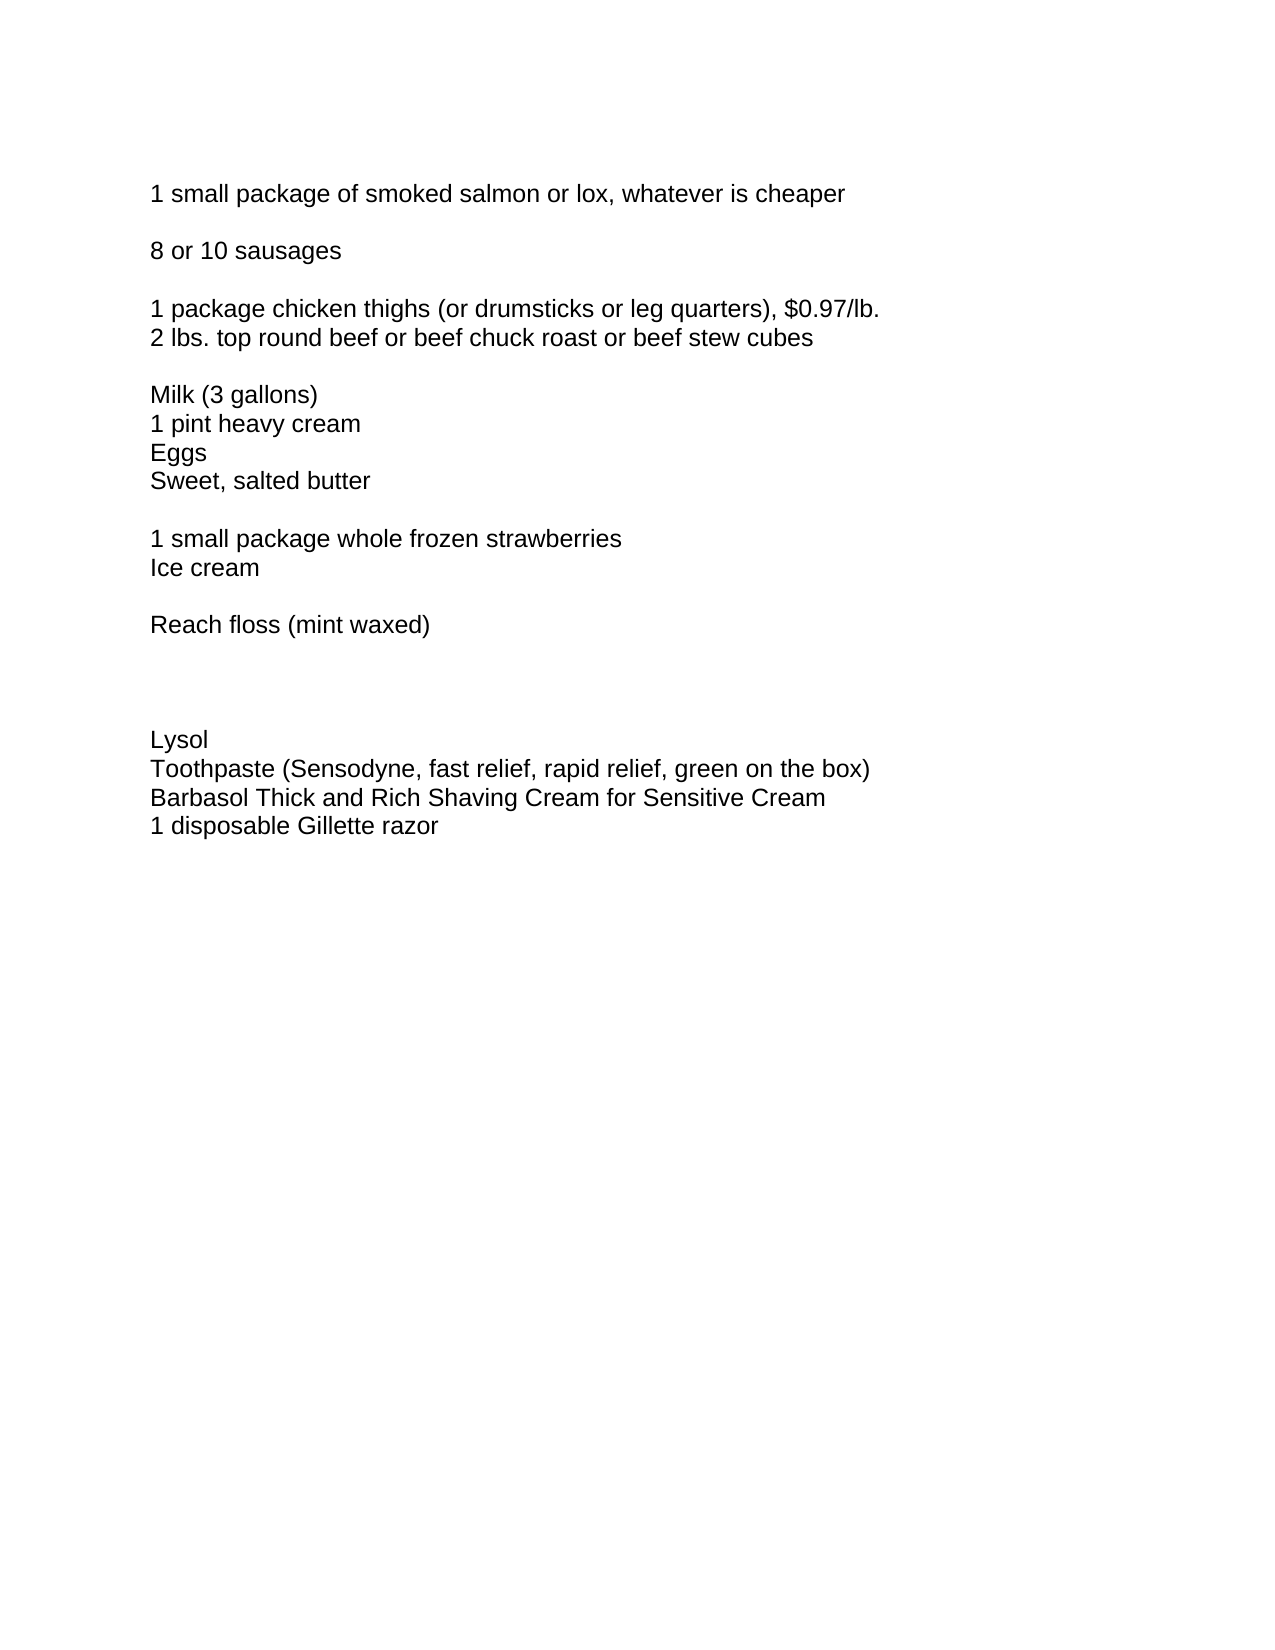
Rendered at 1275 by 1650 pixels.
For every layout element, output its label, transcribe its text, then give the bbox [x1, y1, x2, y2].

text Reach floss (mint waxed) [150, 610, 1125, 639]
text Sweet, salted butter [150, 466, 1125, 495]
text Milk (3 gallons) [150, 380, 1125, 409]
text Ice cream [150, 552, 1125, 581]
text Eggs [150, 437, 1125, 466]
text Barbasol Thick and Rich Shaving Cream for Sensitive Cream [150, 782, 1125, 811]
text 2 lbs. top round beef or beef chuck roast or beef stew cubes [150, 322, 1125, 351]
text 1 small package whole frozen strawberries [150, 524, 1125, 552]
text Toothpaste (Sensodyne, fast relief, rapid relief, green on the box) [150, 754, 1125, 782]
text Lysol [150, 725, 1125, 754]
text 1 small package of smoked salmon or lox, whatever is cheaper [150, 179, 1125, 207]
text 8 or 10 sausages [150, 236, 1125, 265]
text 1 package chicken thighs (or drumsticks or leg quarters), $0.97/lb. [150, 294, 1125, 322]
text 1 disposable Gillette razor [150, 811, 1125, 840]
text 1 pint heavy cream [150, 409, 1125, 437]
